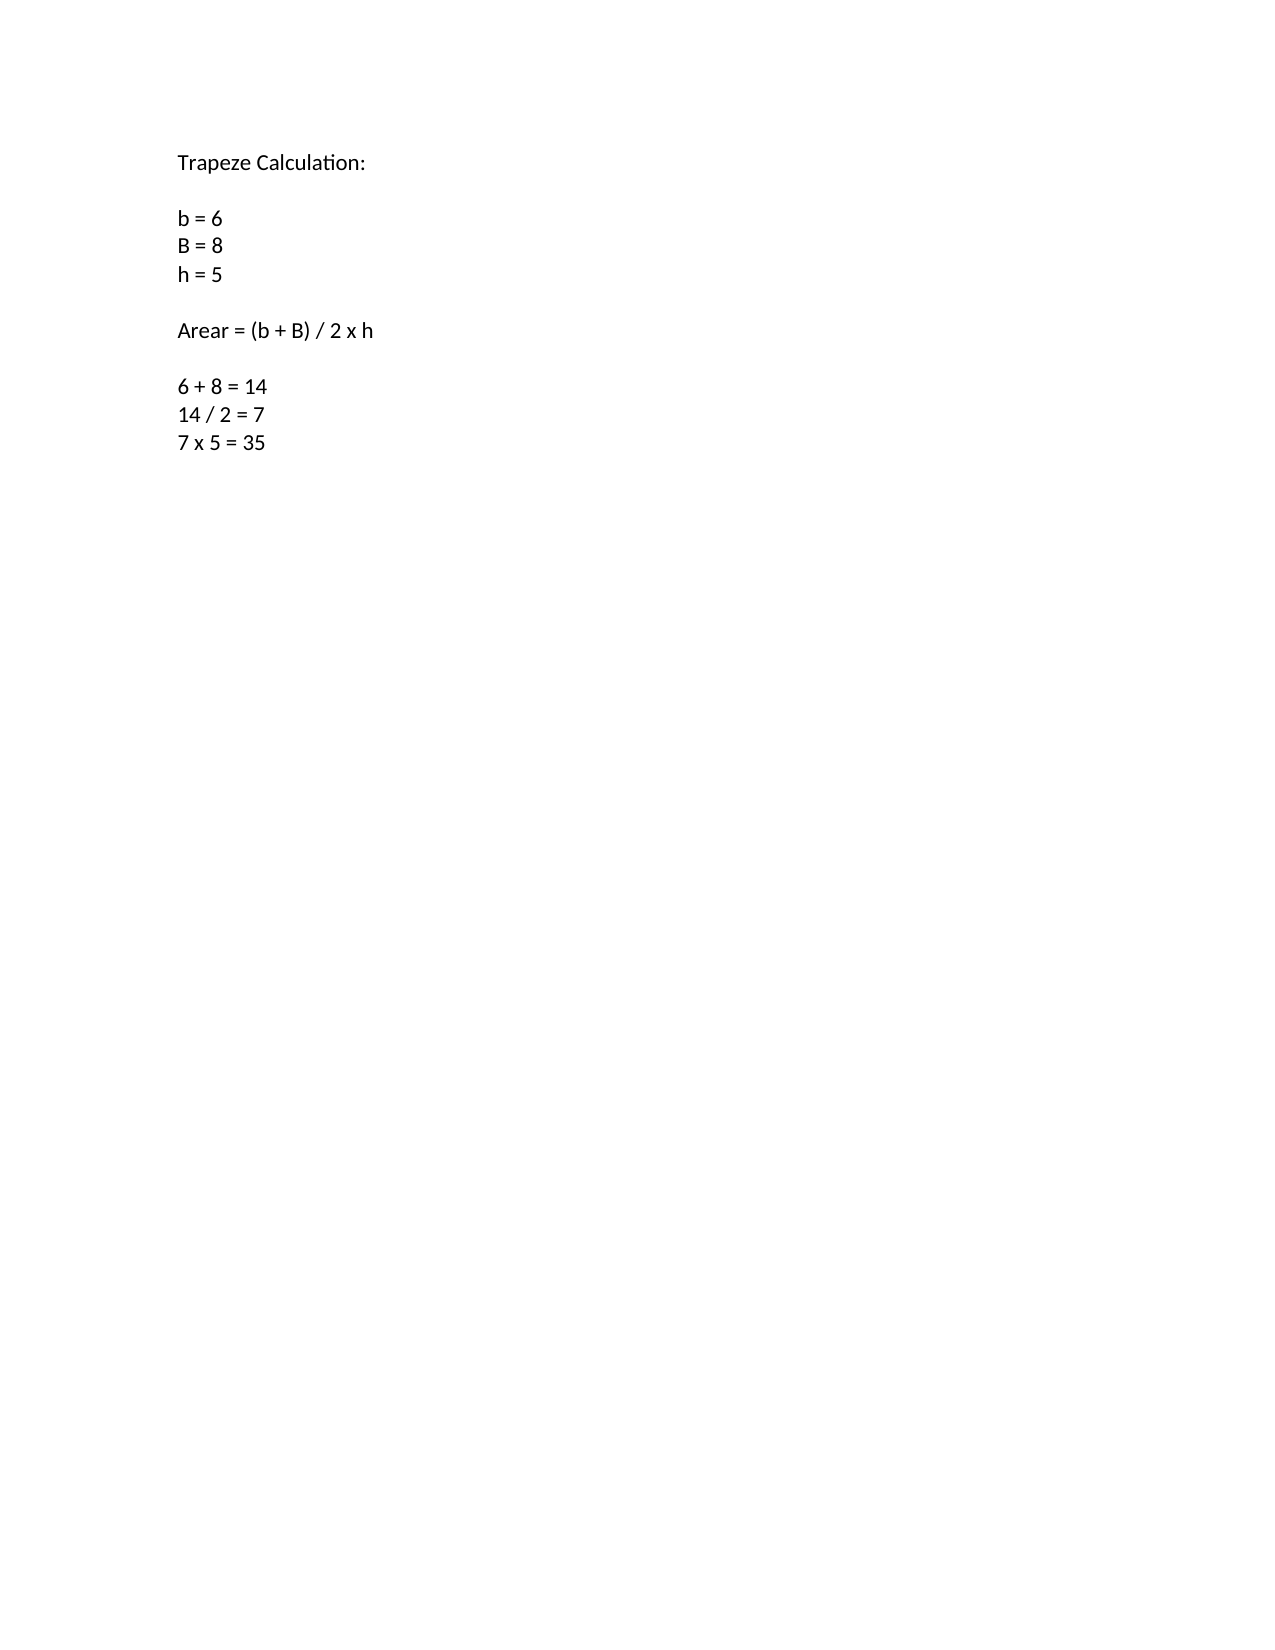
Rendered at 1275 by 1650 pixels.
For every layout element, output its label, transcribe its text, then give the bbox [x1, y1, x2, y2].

text b = 6 [177, 204, 1098, 232]
text B = 8 [177, 232, 1098, 260]
text 6 + 8 = 14 [177, 372, 1098, 400]
text h = 5 [177, 260, 1098, 288]
text Arear = (b + B) / 2 x h [177, 316, 1098, 344]
text 7 x 5 = 35 [177, 428, 1098, 456]
text Trapeze Calculation: [177, 148, 1098, 176]
text 14 / 2 = 7 [177, 400, 1098, 428]
